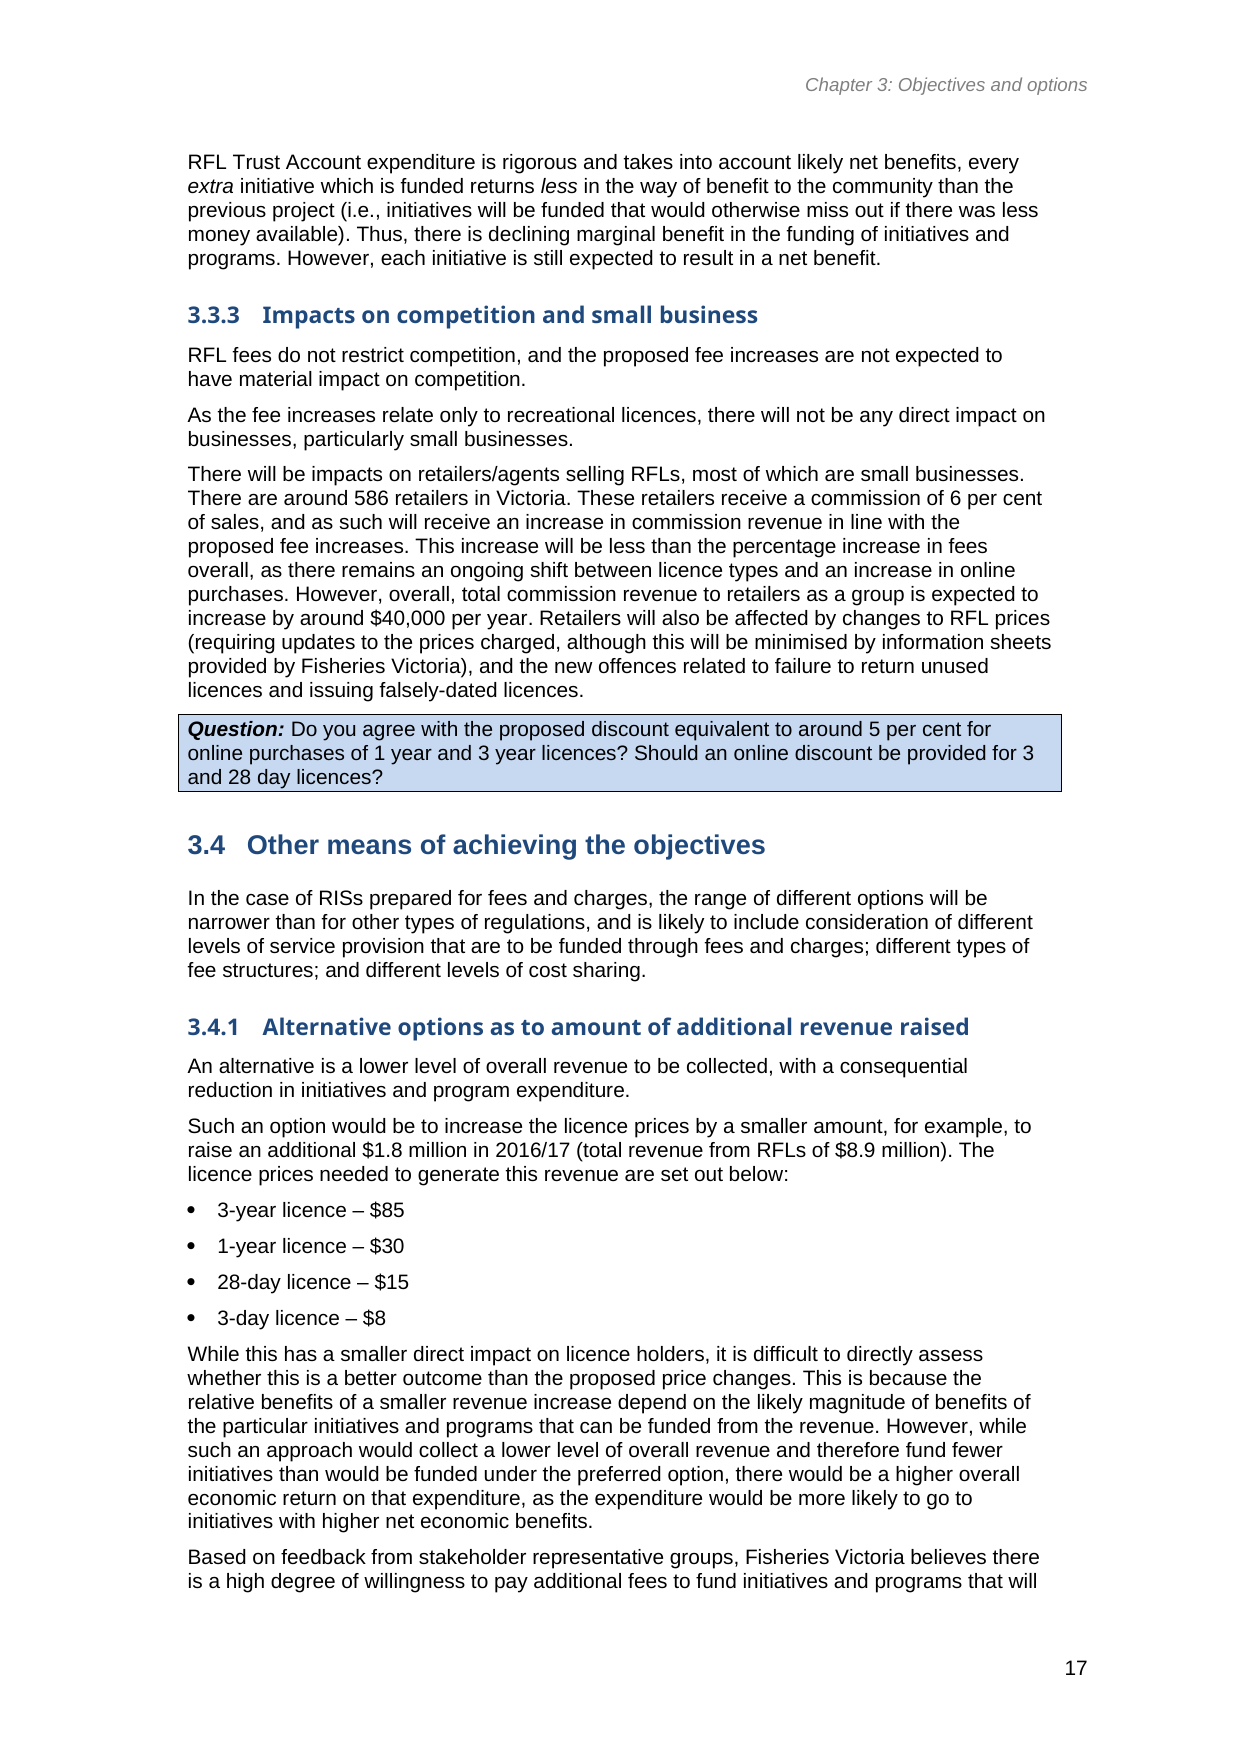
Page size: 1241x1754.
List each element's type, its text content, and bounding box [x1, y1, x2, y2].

subtitle 3.4.1 Alternative options as to amount of additional revenue raised [187, 1011, 1053, 1042]
text 28-day licence – $15 [187, 1270, 1053, 1294]
text An alternative is a lower level of overall revenue to be collected, with a consequential reduction in initiatives and program expenditure. [187, 1054, 1053, 1102]
text Such an option would be to increase the licence prices by a smaller amount, for example, to raise an additional $1.8 million in 2016/17 (total revenue from RFLs of $8.9 million). The licence prices needed to generate this revenue are set out below: [187, 1114, 1053, 1186]
text 1-year licence – $30 [187, 1234, 1053, 1258]
text 3-year licence – $85 [187, 1198, 1053, 1222]
text 3-day licence – $8 [187, 1306, 1053, 1330]
text Question: Do you agree with the proposed discount equivalent to around 5 per cent for online purchases of 1 year and 3 year licences? Should an online discount be provided for 3 and 28 day licences? [179, 715, 1061, 791]
text In the case of RISs prepared for fees and charges, the range of different options will be narrower than for other types of regulations, and is likely to include consideration of different levels of service provision that are to be funded through fees and charges; different types of fee structures; and different levels of cost sharing. [187, 886, 1053, 981]
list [187, 150, 1053, 270]
subtitle 3.3.3 Impacts on competition and small business [187, 299, 1053, 330]
text As the fee increases relate only to recreational licences, there will not be any direct impact on businesses, particularly small businesses. [187, 402, 1053, 450]
subtitle 3.4 Other means of achieving the objectives [187, 829, 1053, 861]
text While this has a smaller direct impact on licence holders, it is difficult to directly assess whether this is a better outcome than the proposed price changes. This is because the relative benefits of a smaller revenue increase depend on the likely magnitude of benefits of the particular initiatives and programs that can be funded from the revenue. However, while such an approach would collect a lower level of overall revenue and therefore fund fewer initiatives than would be funded under the preferred option, there would be a higher overall economic return on that expenditure, as the expenditure would be more likely to go to initiatives with higher net economic benefits. [187, 1342, 1053, 1533]
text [187, 1545, 1053, 1593]
text There will be impacts on retailers/agents selling RFLs, most of which are small businesses. There are around 586 retailers in Victoria. These retailers receive a commission of 6 per cent of sales, and as such will receive an increase in commission revenue in line with the proposed fee increases. This increase will be less than the percentage increase in fees overall, as there remains an ongoing shift between licence types and an increase in online purchases. However, overall, total commission revenue to retailers as a group is expected to increase by around $40,000 per year. Retailers will also be affected by changes to RFL prices (requiring updates to the prices charged, although this will be minimised by information sheets provided by Fisheries Victoria), and the new offences related to failure to return unused licences and issuing falsely-dated licences. [187, 462, 1053, 702]
text RFL fees do not restrict competition, and the proposed fee increases are not expected to have material impact on competition. [187, 343, 1053, 391]
